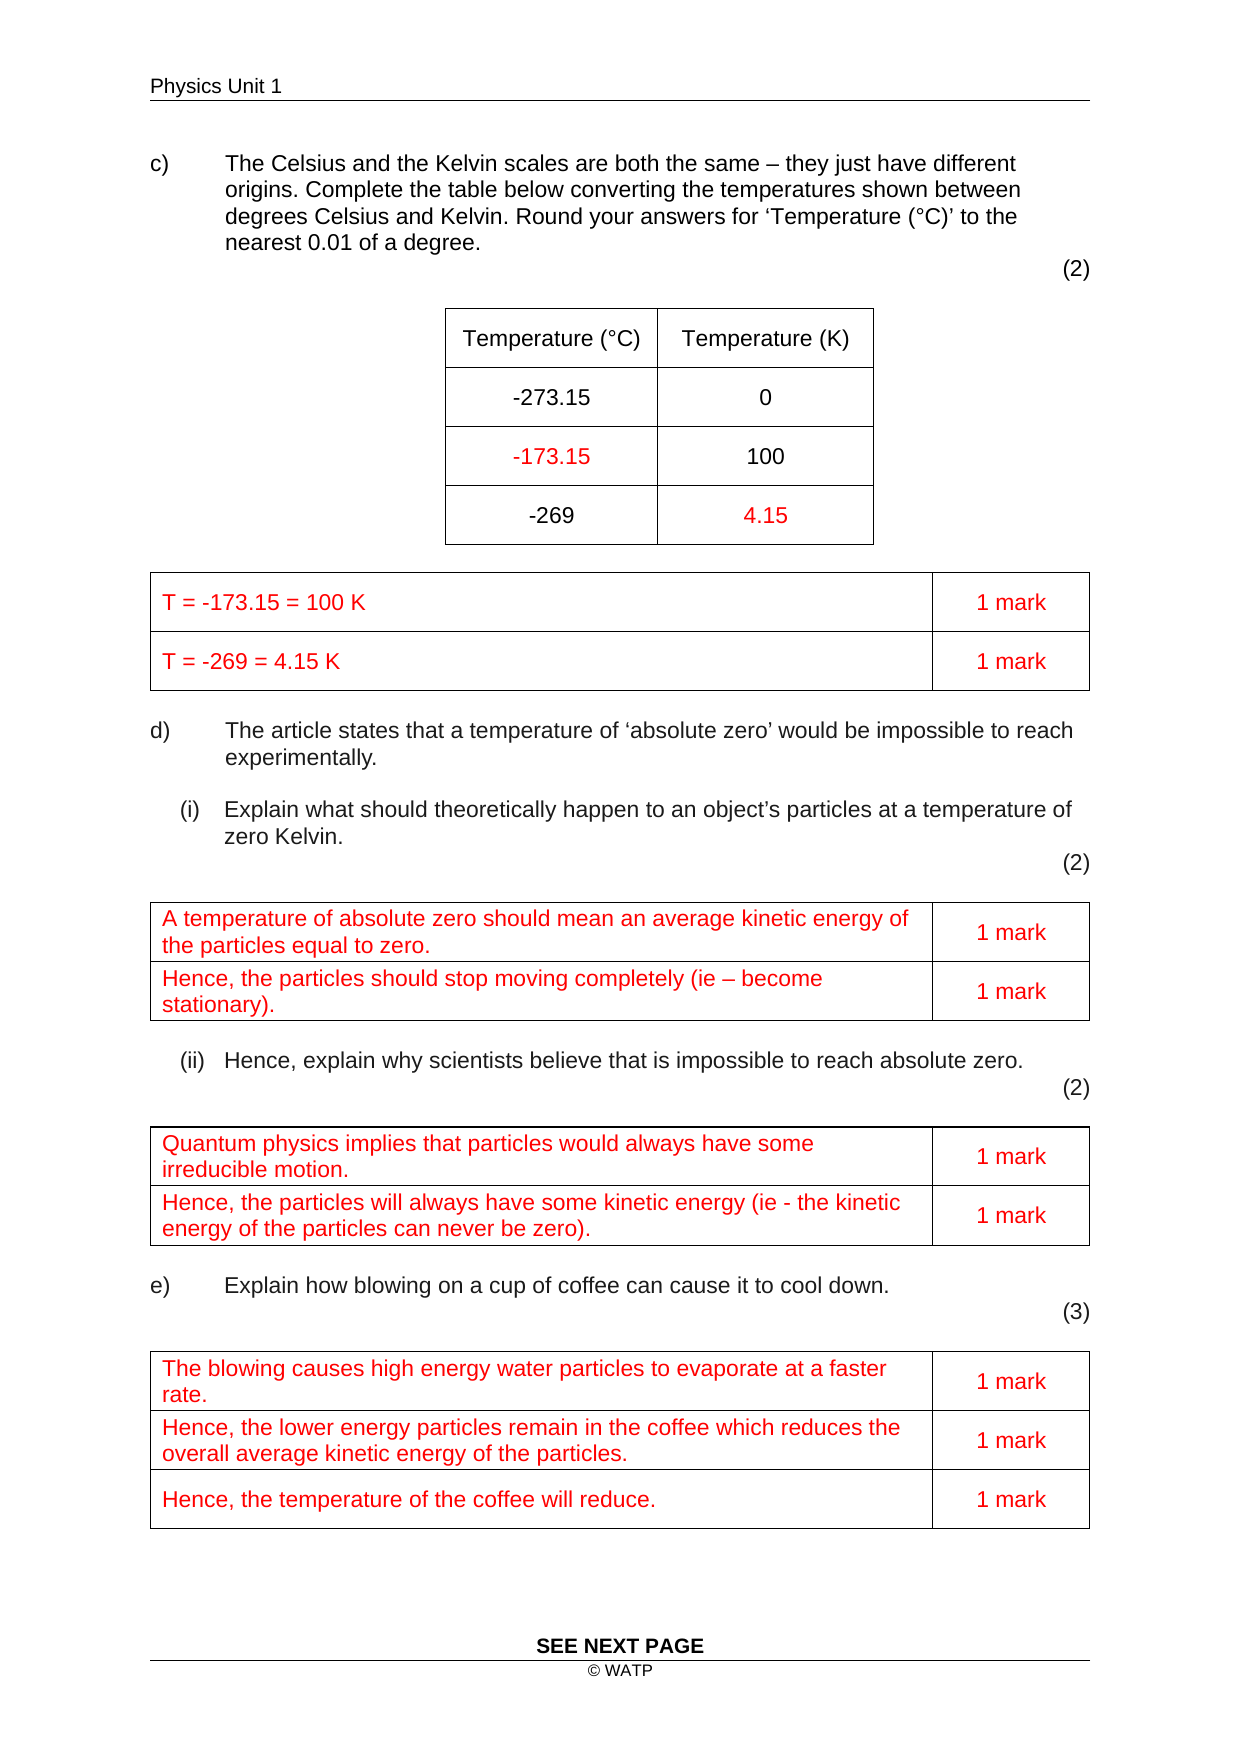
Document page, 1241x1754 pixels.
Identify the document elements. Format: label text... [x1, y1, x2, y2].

table_header Temperature (K) [658, 309, 873, 367]
text (2) [150, 1074, 1090, 1100]
table_cell Hence, the lower energy particles remain in the coffee which reduces the overall average kinetic energy of the particles. [151, 1411, 932, 1469]
table_header 1 mark [933, 1352, 1089, 1410]
table_header The blowing causes high energy water particles to evaporate at a faster rate. [151, 1352, 932, 1410]
table_cell Hence, the particles will always have some kinetic energy (ie - the kinetic energy of the particles can never be zero). [151, 1186, 932, 1244]
table_cell 1 mark [933, 962, 1089, 1020]
text (i) Explain what should theoretically happen to an object’s particles at a temperature of zero Kelvin. [179, 796, 1090, 849]
table_cell 1 mark [933, 632, 1089, 690]
table_header 1 mark [933, 903, 1089, 961]
table_cell T = -269 = 4.15 K [151, 632, 932, 690]
table_cell 4.15 [658, 486, 873, 544]
table_cell Hence, the particles should stop moving completely (ie – become stationary). [151, 962, 932, 1020]
table_header T = -173.15 = 100 K [151, 573, 932, 631]
table_cell 1 mark [933, 1470, 1089, 1528]
table_header 1 mark [933, 1128, 1089, 1185]
table_header Temperature (°C) [446, 309, 657, 367]
list The article states that a temperature of ‘absolute zero’ would be impossible to reach experimentally. [150, 717, 1090, 770]
text (2) [225, 255, 1090, 282]
text (3) [150, 1298, 1090, 1324]
table_header A temperature of absolute zero should mean an average kinetic energy of the particles equal to zero. [151, 903, 932, 961]
table_cell -173.15 [446, 427, 657, 485]
table_cell 0 [658, 368, 873, 426]
table_cell 100 [658, 427, 873, 485]
text (ii) Hence, explain why scientists believe that is impossible to reach absolute zero. [179, 1047, 1090, 1074]
text e) Explain how blowing on a cup of coffee can cause it to cool down. [150, 1272, 1090, 1298]
table_cell 1 mark [933, 1411, 1089, 1469]
table_cell -269 [446, 486, 657, 544]
list The Celsius and the Kelvin scales are both the same – they just have different origins. Complete the table below converting the temperatures shown between degrees Celsius and Kelvin. Round your answers for ‘Temperature (°C)’ to the nearest 0.01 of a degree. [150, 150, 1090, 255]
table_header Quantum physics implies that particles would always have some irreducible motion. [151, 1128, 932, 1185]
text (2) [179, 849, 1090, 875]
table_header 1 mark [933, 573, 1089, 631]
table_cell 1 mark [933, 1186, 1089, 1244]
table_cell -273.15 [446, 368, 657, 426]
table_cell Hence, the temperature of the coffee will reduce. [151, 1470, 932, 1528]
